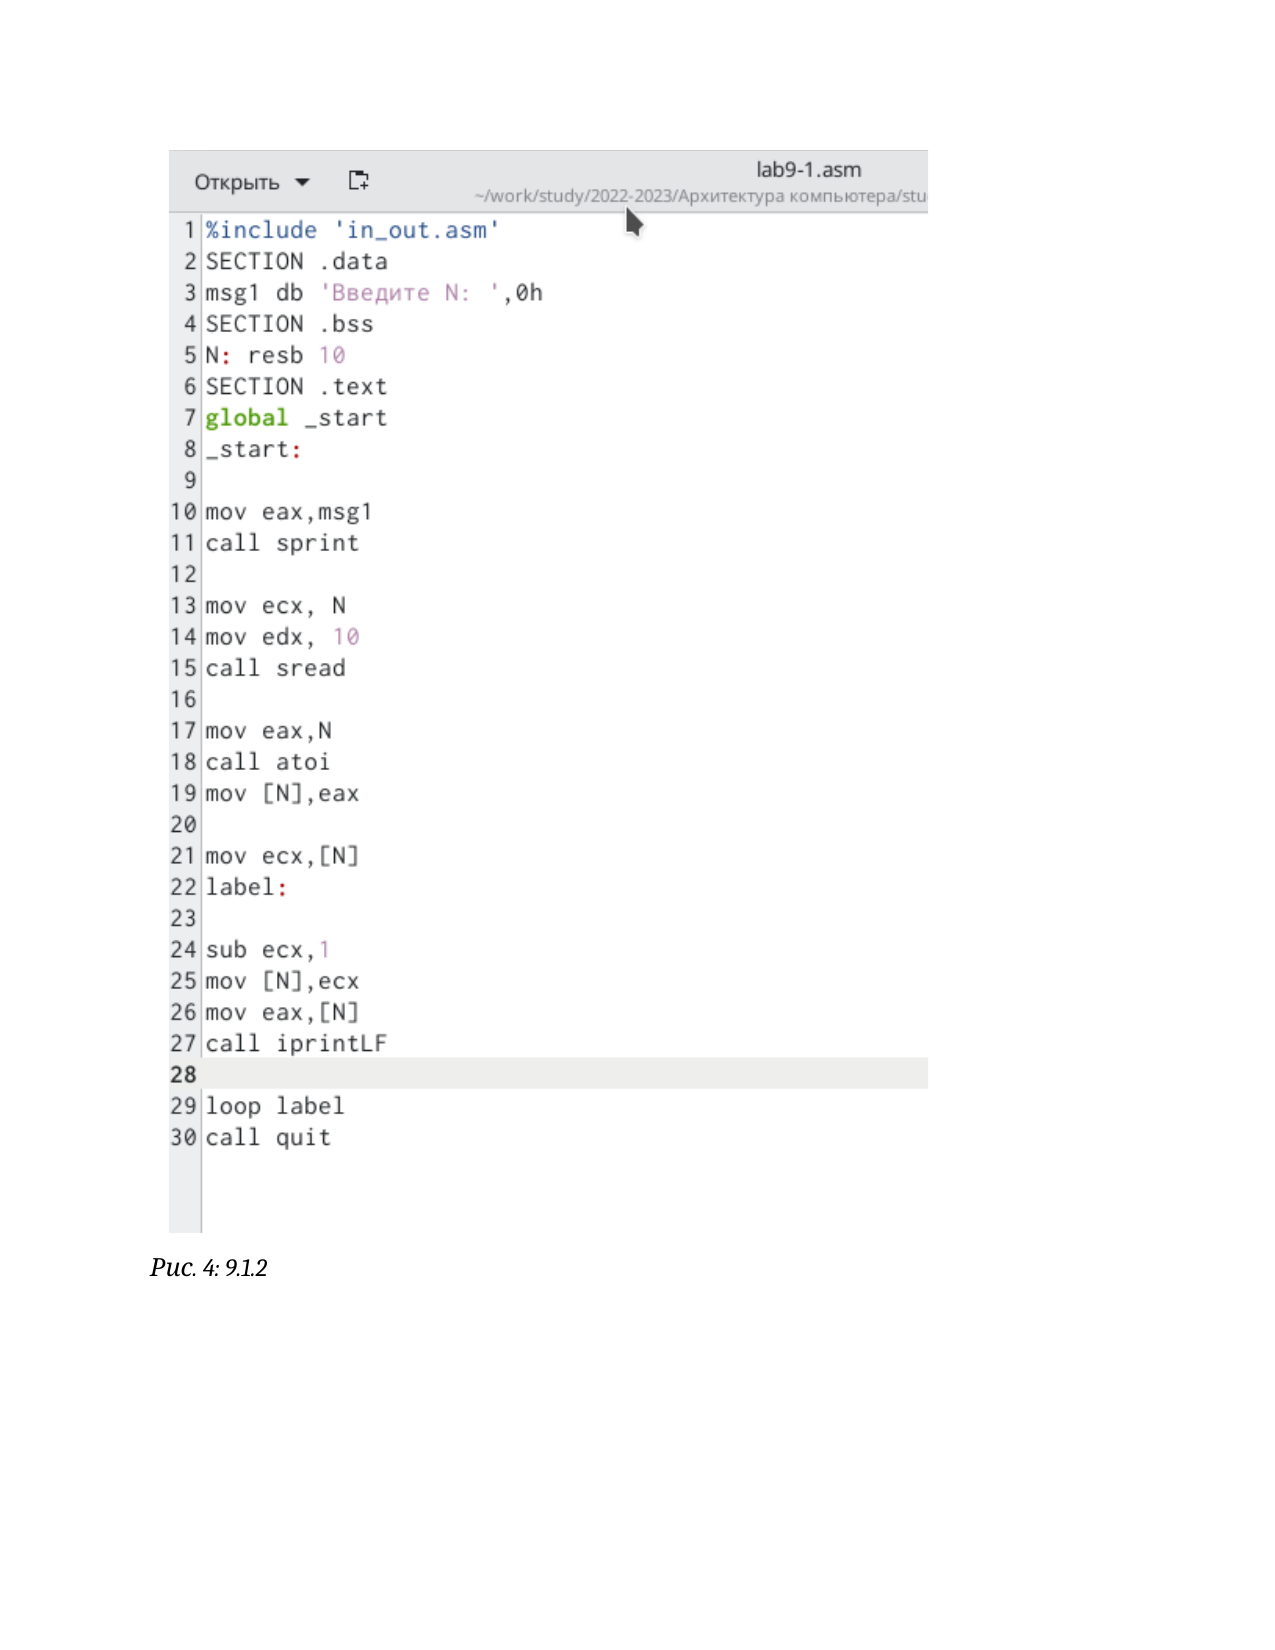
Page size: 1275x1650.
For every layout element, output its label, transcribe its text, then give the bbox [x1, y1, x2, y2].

picture [168, 150, 929, 1233]
text Рис. 4: 9.1.2 [150, 1254, 1125, 1282]
